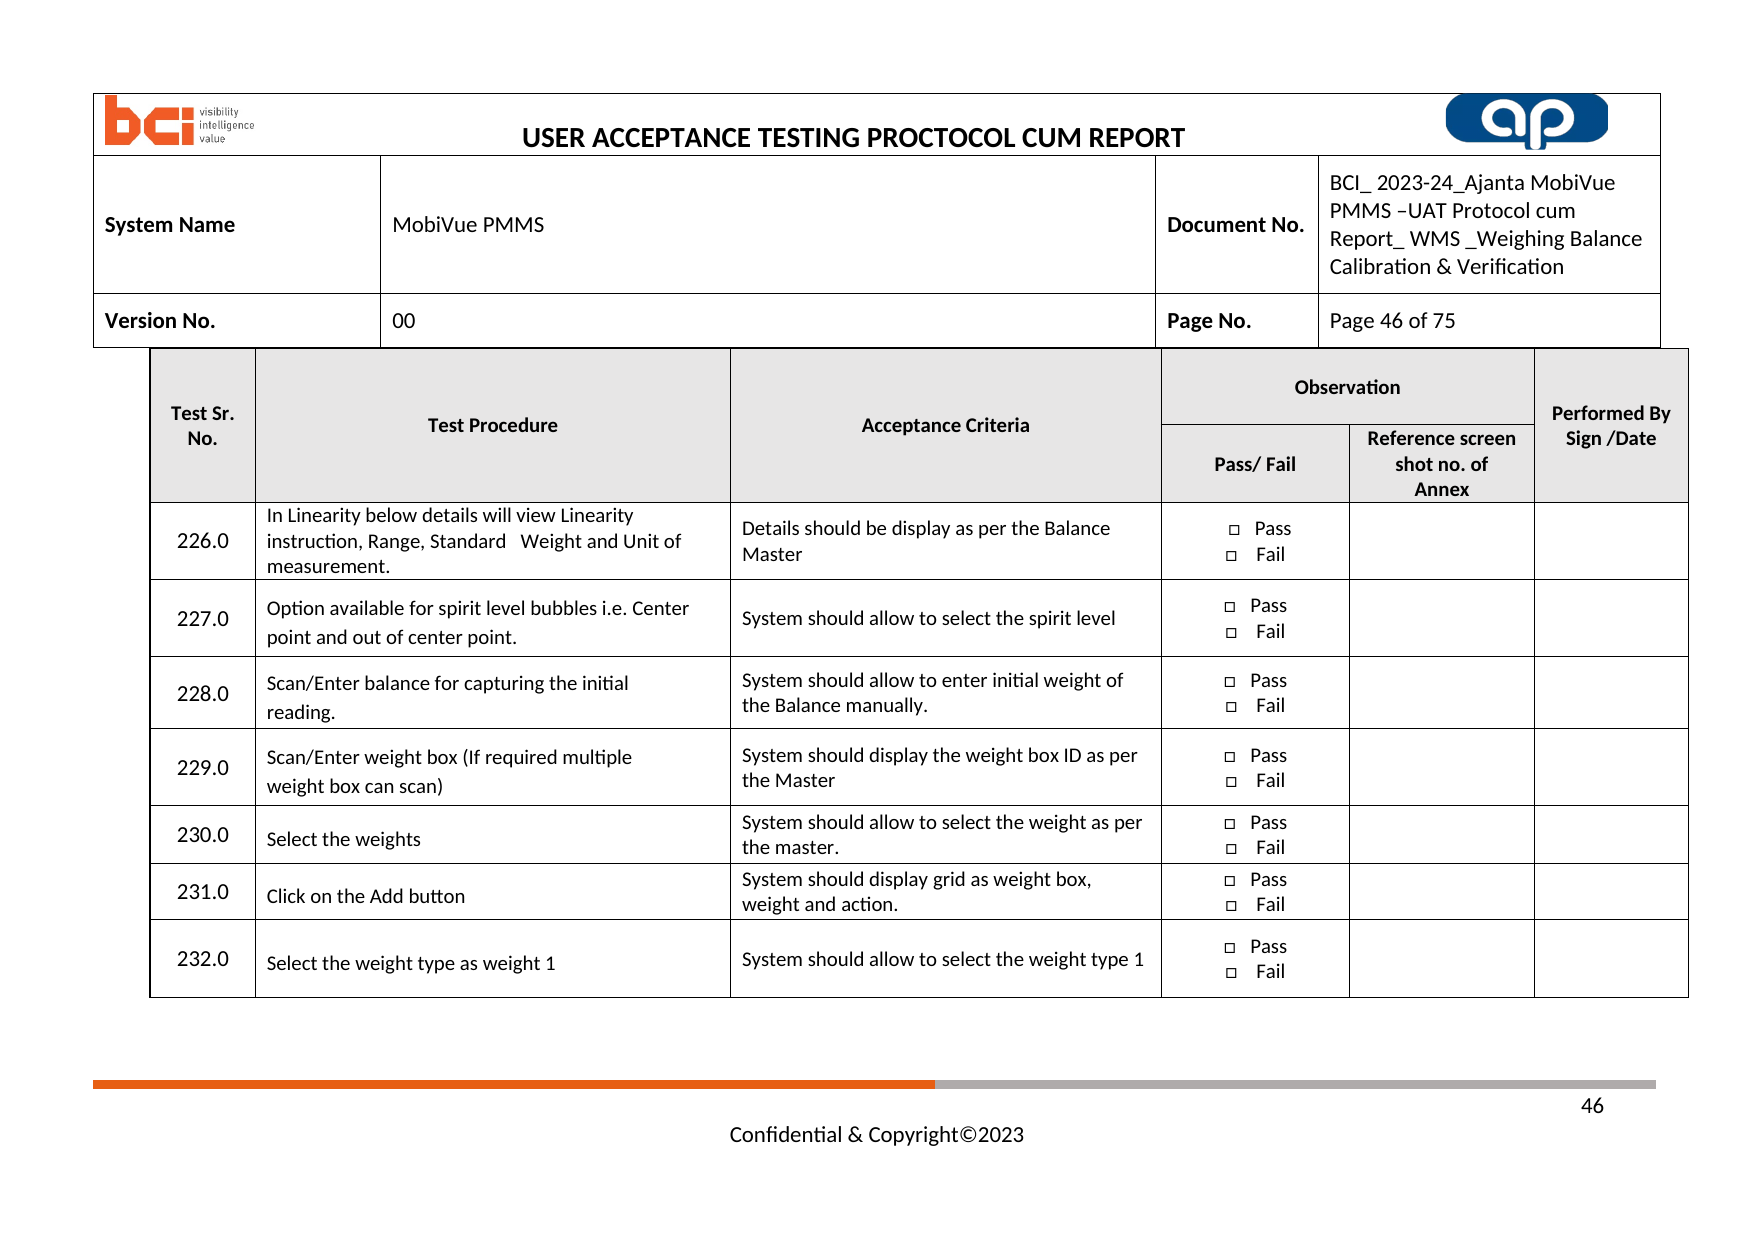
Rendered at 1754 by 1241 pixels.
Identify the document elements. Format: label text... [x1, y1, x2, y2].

table_cell Select the weights [256, 806, 730, 862]
table_cell [1350, 503, 1534, 579]
table_header Observation [1162, 349, 1534, 424]
table_cell [1350, 920, 1534, 997]
table_cell 226.0 [151, 503, 255, 579]
table_cell 232.0 [151, 920, 255, 997]
table_cell 227.0 [151, 580, 255, 656]
table_cell System should allow to select the weight as per the master. [731, 806, 1161, 862]
table_cell □ Pass □ Fail [1162, 920, 1349, 997]
table_cell System should display grid as weight box, weight and action. [731, 864, 1161, 919]
table_cell Click on the Add button [256, 864, 730, 919]
table_cell Reference screen shot no. of Annex [1350, 425, 1534, 502]
table_cell [1350, 806, 1534, 862]
table_cell [1350, 864, 1534, 919]
table_cell Pass/ Fail [1162, 425, 1349, 502]
table_cell 229.0 [151, 729, 255, 805]
table_cell 231.0 [151, 864, 255, 919]
table_header Performed By Sign /Date [1535, 349, 1688, 502]
table_cell 230.0 [151, 806, 255, 862]
table_cell [1535, 657, 1688, 728]
picture [1445, 93, 1559, 154]
table_cell □ Pass □ Fail [1162, 729, 1349, 805]
table_cell Details should be display as per the Balance Master [731, 503, 1161, 579]
table_cell □ Pass □ Fail [1162, 806, 1349, 862]
table_cell [1535, 580, 1688, 656]
table_cell □ Pass □ Fail [1162, 864, 1349, 919]
table_cell System should display the weight box ID as per the Master [731, 729, 1161, 805]
table_cell Select the weight type as weight 1 [256, 920, 730, 997]
table_header Test Sr. No. [151, 349, 255, 502]
table_cell □ Pass □ Fail [1162, 580, 1349, 656]
table_cell [1535, 806, 1688, 862]
table_cell [1535, 920, 1688, 997]
table_cell [1535, 729, 1688, 805]
picture [105, 95, 262, 147]
table_cell Scan/Enter balance for capturing the initial reading. [256, 657, 730, 728]
table_cell Option available for spirit level bubbles i.e. Center point and out of center point. [256, 580, 730, 656]
table_cell System should allow to select the weight type 1 [731, 920, 1161, 997]
table_header Acceptance Criteria [731, 349, 1161, 502]
table_cell [1535, 503, 1688, 579]
table_cell [1350, 580, 1534, 656]
table_header Test Procedure [256, 349, 730, 502]
table_cell □ Pass □ Fail [1162, 657, 1349, 728]
table_cell 228.0 [151, 657, 255, 728]
table_cell □ Pass □ Fail [1162, 503, 1349, 579]
table_cell [1535, 864, 1688, 919]
table_cell Scan/Enter weight box (If required multiple weight box can scan) [256, 729, 730, 805]
table_cell [1350, 657, 1534, 728]
table_cell In Linearity below details will view Linearity instruction, Range, Standard Weight and Unit of measurement. [256, 503, 730, 579]
table_cell System should allow to enter initial weight of the Balance manually. [731, 657, 1161, 728]
table_cell System should allow to select the spirit level [731, 580, 1161, 656]
table_cell [1350, 729, 1534, 805]
